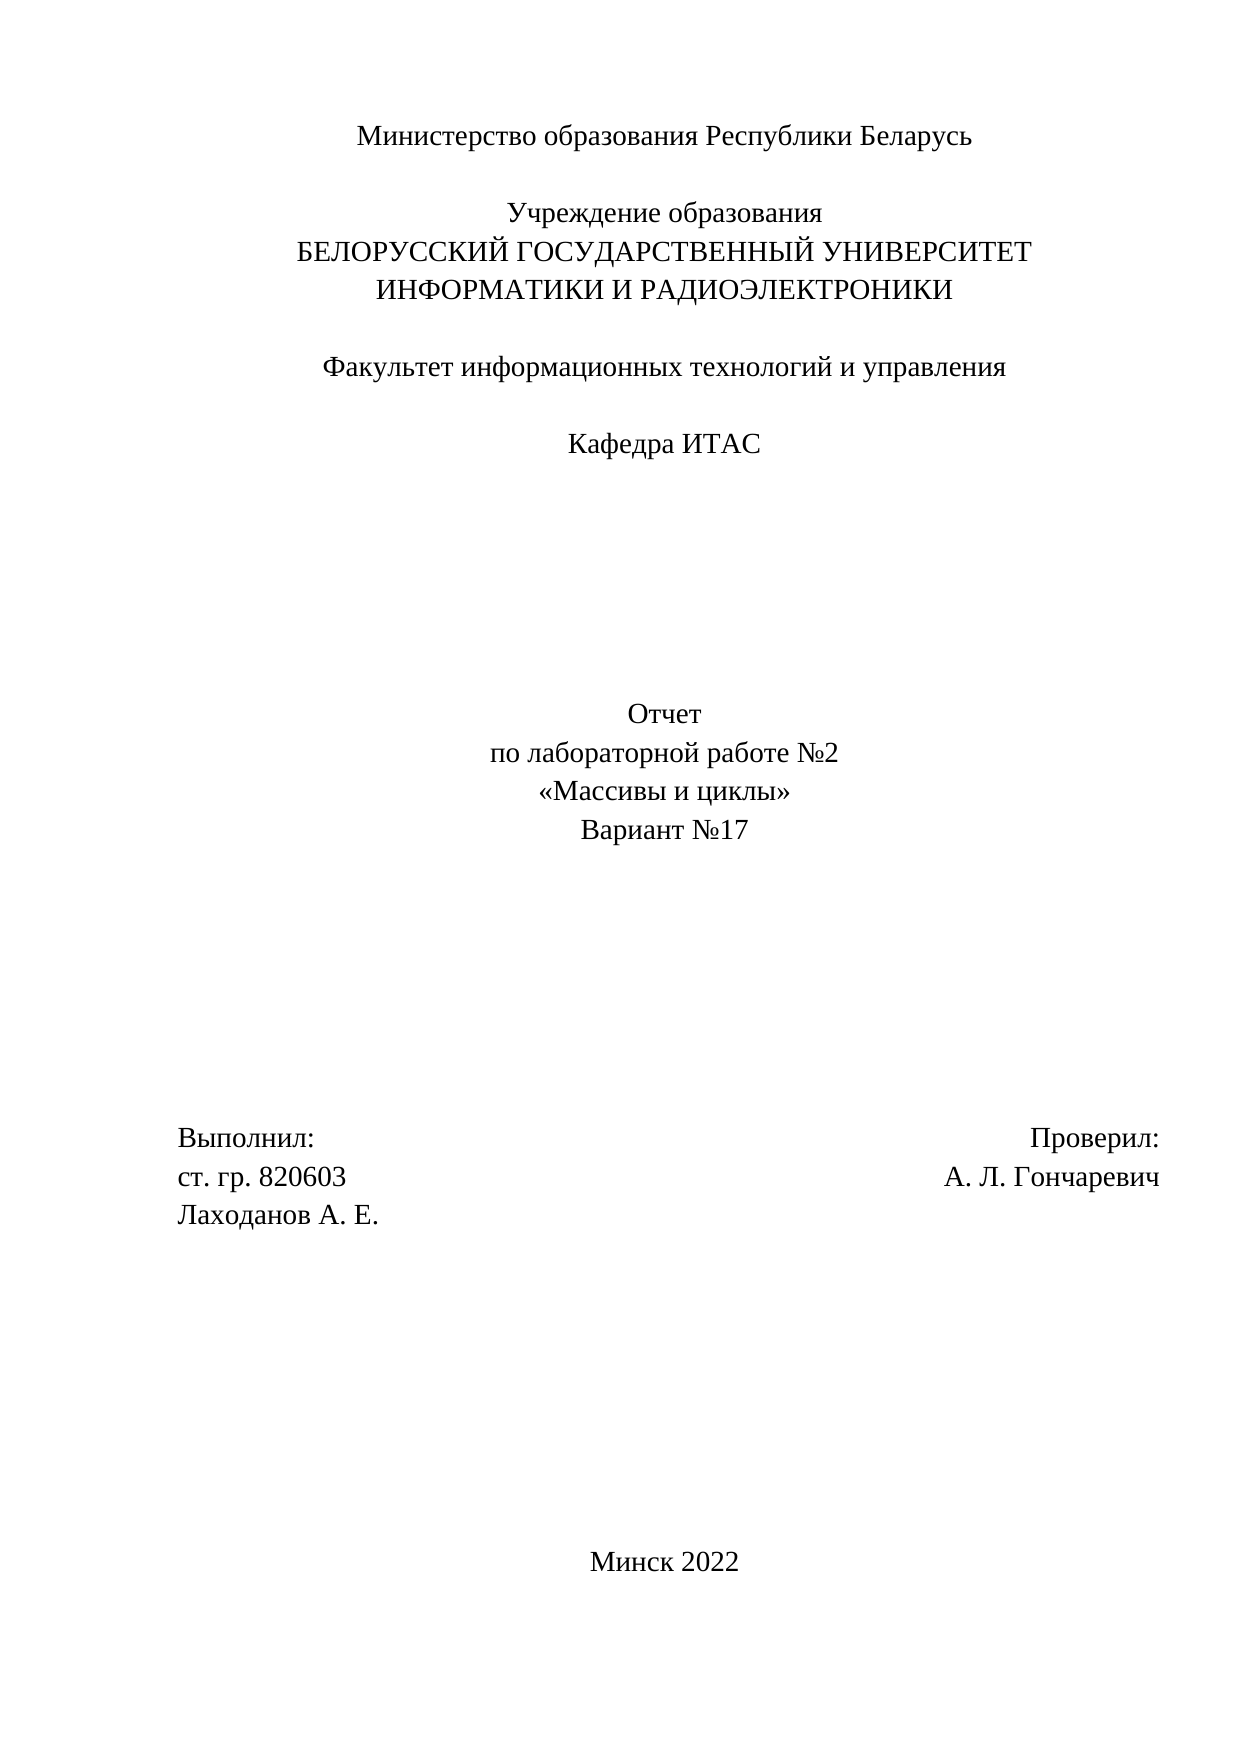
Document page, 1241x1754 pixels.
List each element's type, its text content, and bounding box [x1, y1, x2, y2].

text Министерство образования Республики Беларусь [177, 118, 1152, 152]
text Минск 2022 [177, 1544, 1152, 1578]
text по лабораторной работе №2 [177, 735, 1152, 768]
text Факультет информационных технологий и управления [177, 349, 1152, 383]
table_header Проверил: А. Л. Гончаревич [777, 1120, 1171, 1274]
text ИНФОРМАТИКИ И РАДИОЭЛЕКТРОНИКИ [177, 272, 1152, 306]
text «Массивы и циклы» [177, 773, 1152, 807]
text Кафедра ИТАС [177, 426, 1152, 460]
text Вариант №17 [177, 812, 1152, 845]
text Учреждение образования [177, 195, 1152, 229]
text БЕЛОРУССКИЙ ГОСУДАРСТВЕННЫЙ УНИВЕРСИТЕТ [177, 234, 1152, 267]
text Отчет [177, 696, 1152, 730]
table_header Выполнил: ст. гр. 820603 Лаходанов А. Е. [166, 1120, 777, 1274]
